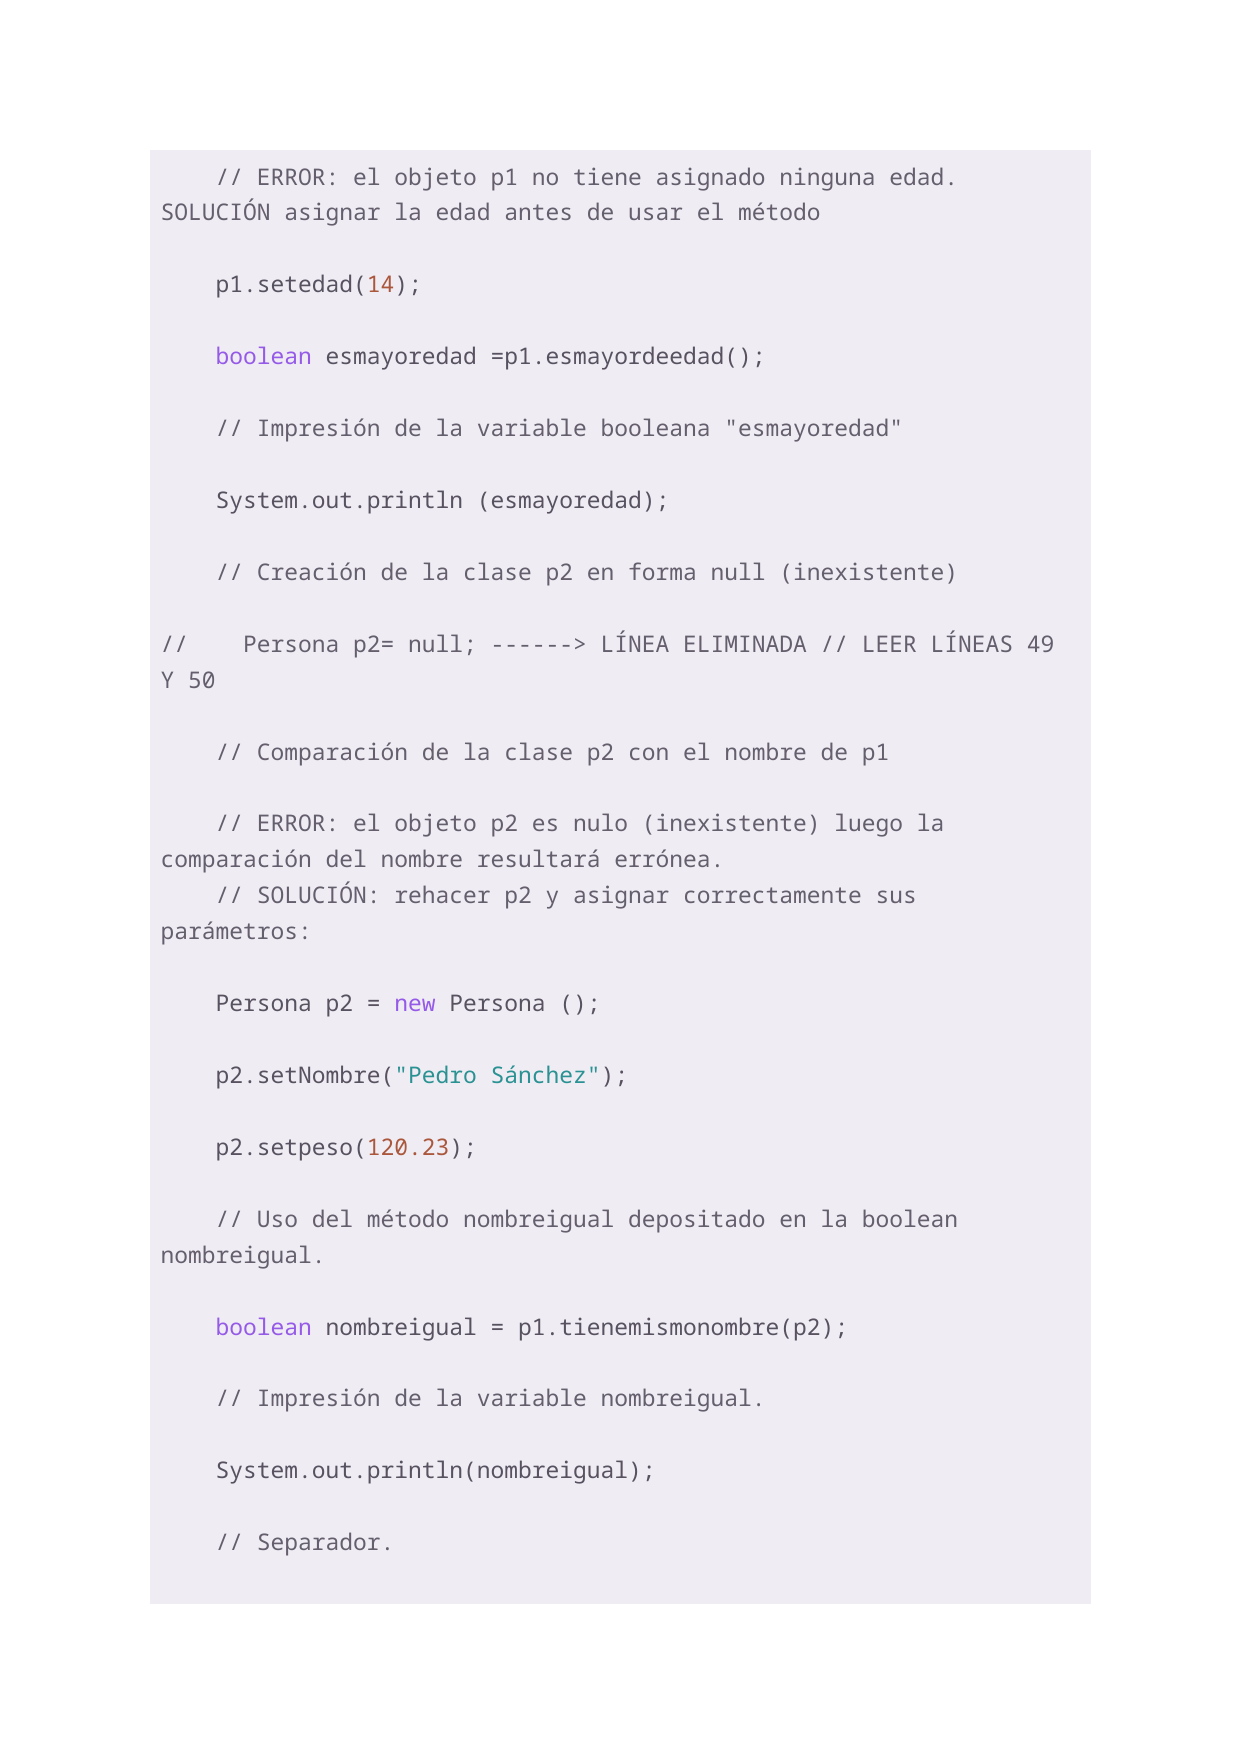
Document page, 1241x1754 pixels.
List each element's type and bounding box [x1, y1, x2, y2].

table_header [150, 150, 1091, 1604]
